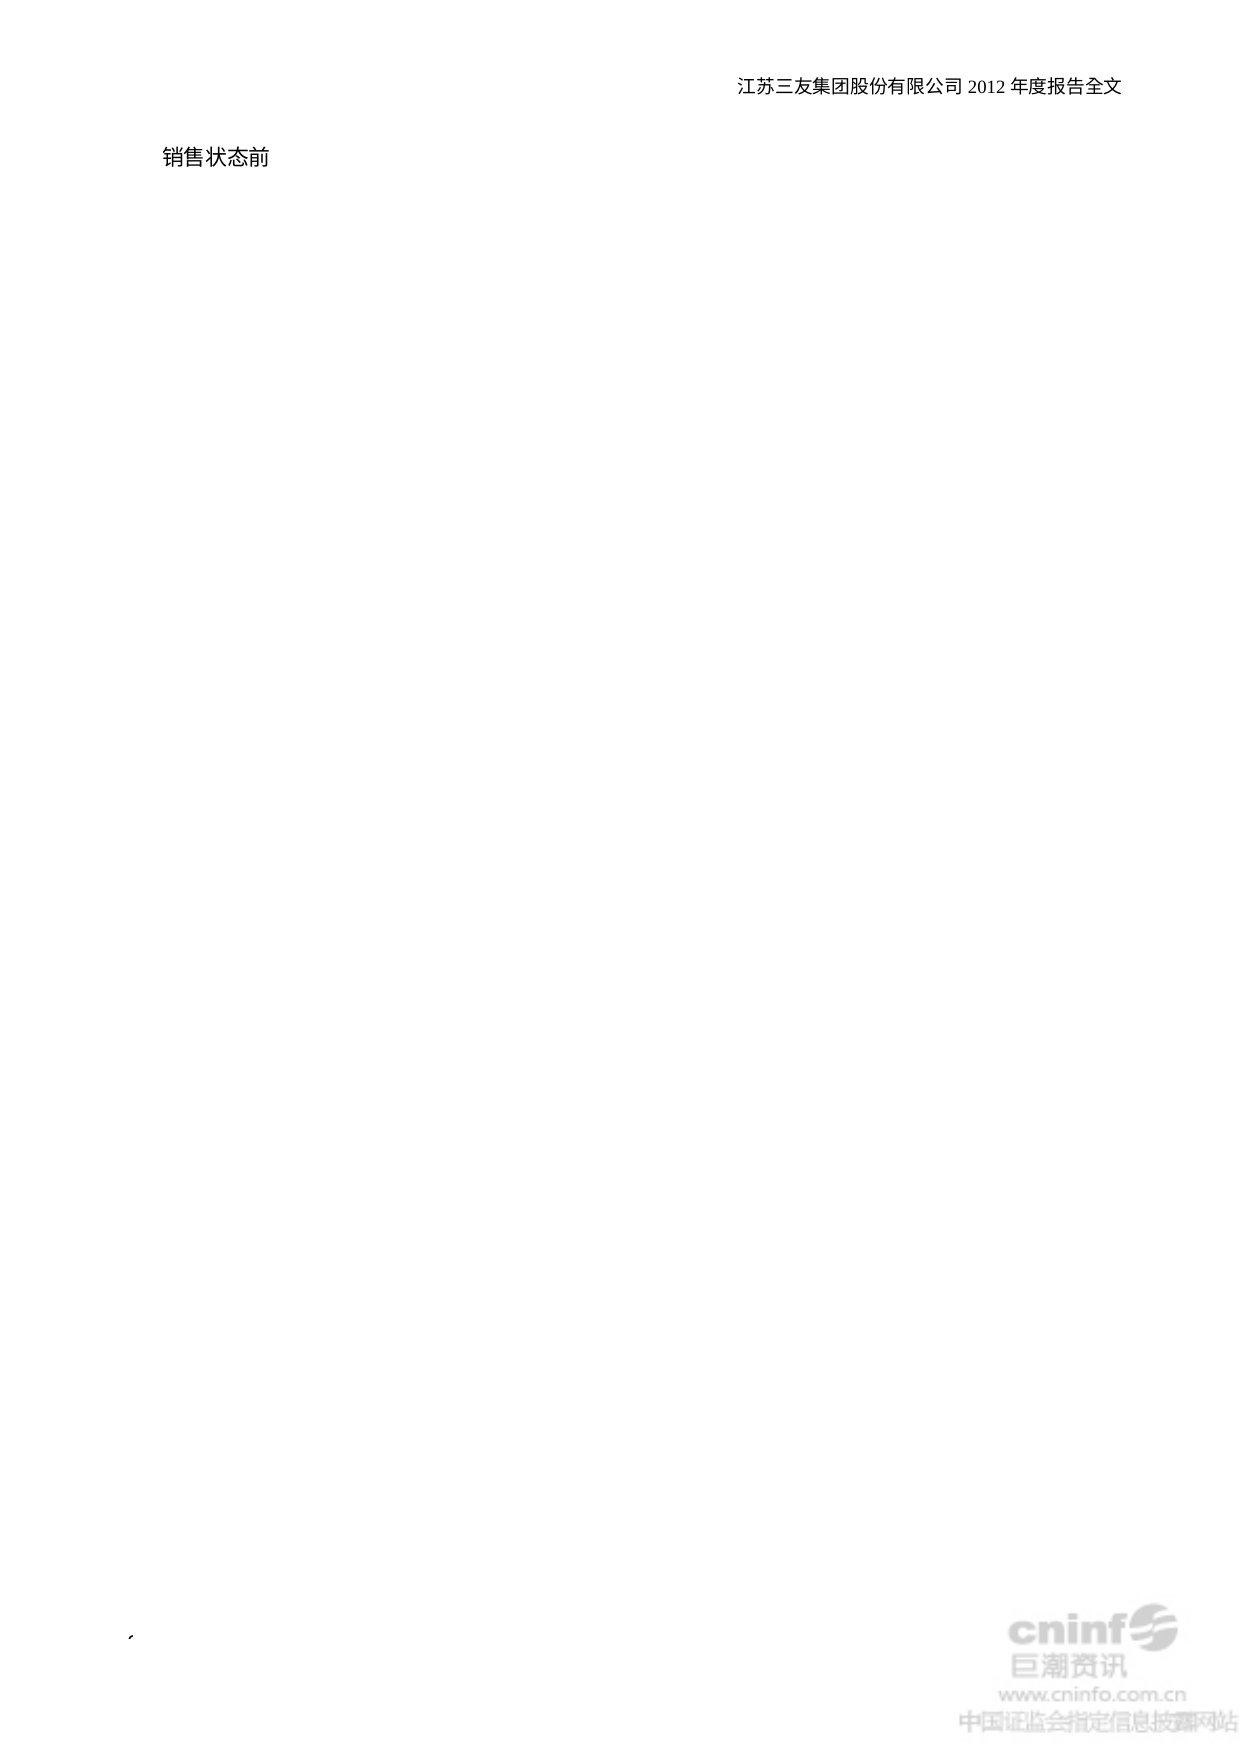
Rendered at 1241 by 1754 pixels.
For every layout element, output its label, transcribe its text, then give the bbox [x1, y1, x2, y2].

picture [958, 1593, 1241, 1754]
text （2）借款费用资本化期间 为购建或者生产符合资本化条件的资产发生的借款费用，在该资产达到预定可使用或者可销售状态前 [118, 110, 1240, 172]
